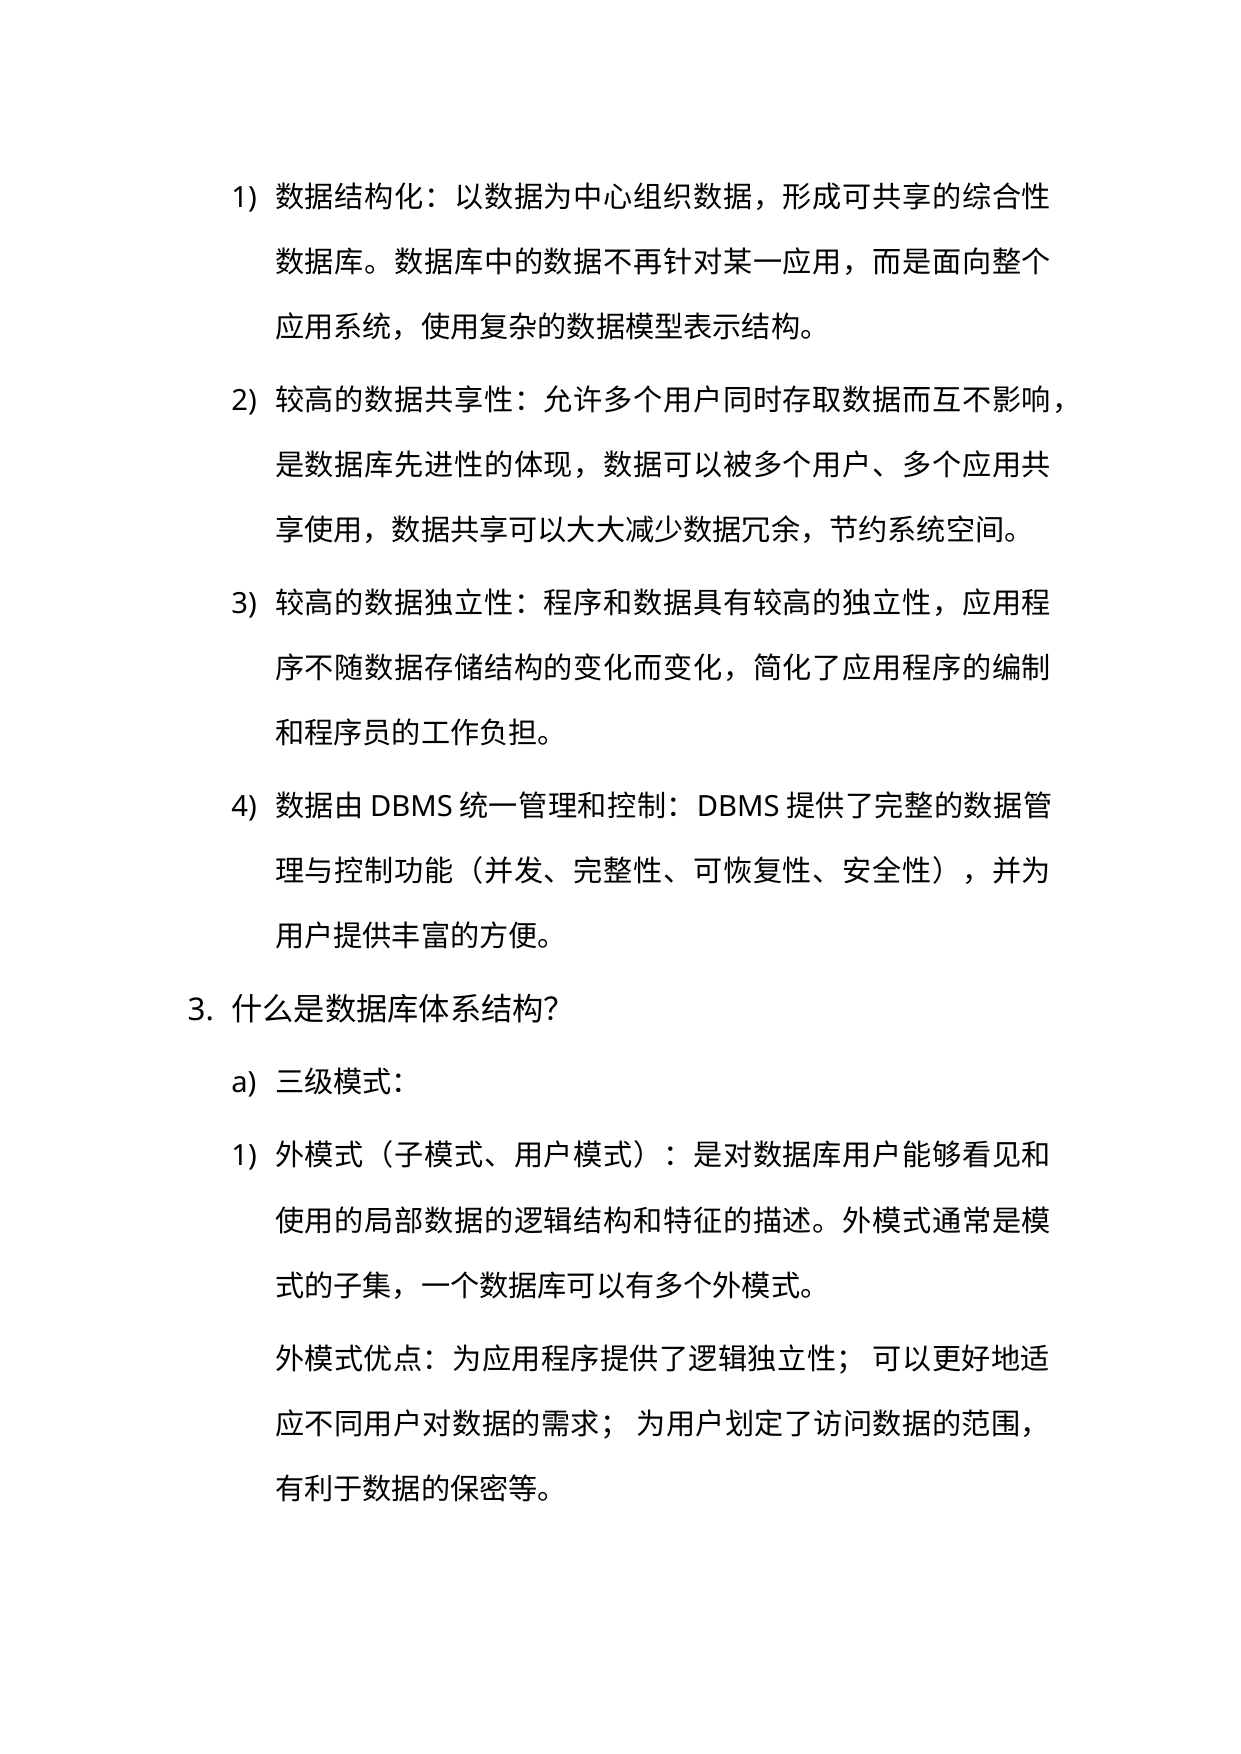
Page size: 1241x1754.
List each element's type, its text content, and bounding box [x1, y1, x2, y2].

list 较高的数据共享性：允许多个用户同时存取数据而互不影响，是数据库先进性的体现，数据可以被多个用户、多个应用共享使用，数据共享可以大大减少数据冗余，节约系统空间。 [231, 365, 1053, 560]
list 什么是数据库体系结构？ [187, 974, 1053, 1039]
list 数据由DBMS统一管理和控制：DBMS提供了完整的数据管理与控制功能（并发、完整性、可恢复性、安全性），并为用户提供丰富的方便。 [231, 771, 1053, 966]
text 外模式优点：为应用程序提供了逻辑独立性； 可以更好地适应不同用户对数据的需求； 为用户划定了访问数据的范围，有利于数据的保密等。 [275, 1324, 1053, 1519]
list 三级模式： [231, 1048, 1053, 1113]
list 外模式（子模式、用户模式）：是对数据库用户能够看见和使用的局部数据的逻辑结构和特征的描述。外模式通常是模式的子集，一个数据库可以有多个外模式。 [231, 1121, 1053, 1316]
list 数据结构化：以数据为中心组织数据，形成可共享的综合性数据库。数据库中的数据不再针对某一应用，而是面向整个应用系统，使用复杂的数据模型表示结构。 [231, 162, 1053, 357]
list 较高的数据独立性：程序和数据具有较高的独立性，应用程序不随数据存储结构的变化而变化，简化了应用程序的编制和程序员的工作负担。 [231, 568, 1053, 763]
